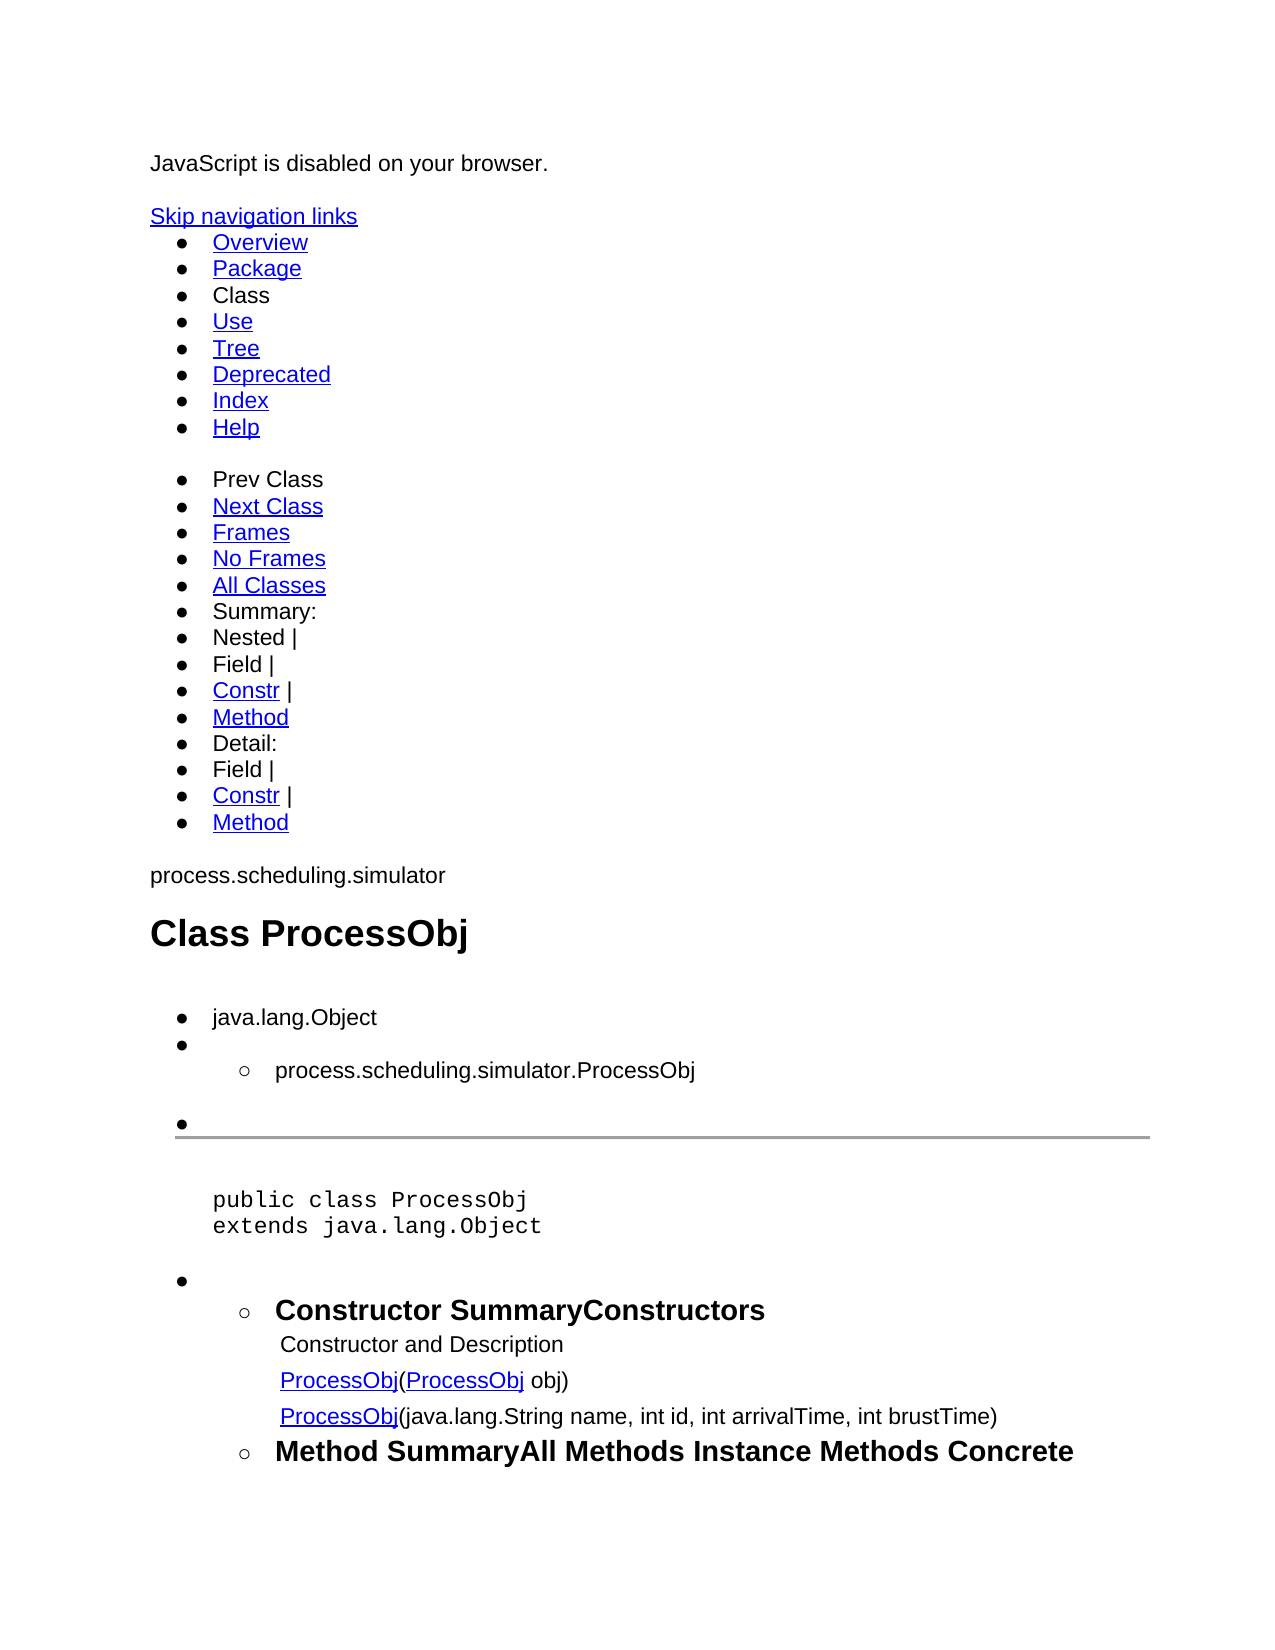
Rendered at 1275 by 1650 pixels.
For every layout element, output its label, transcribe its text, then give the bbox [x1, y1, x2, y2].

text JavaScript is disabled on your browser. [150, 150, 1125, 176]
table_header Constructor and Description [275, 1326, 1125, 1362]
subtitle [237, 1434, 1125, 1467]
list Constr | [175, 677, 1125, 703]
list Index [175, 387, 1125, 413]
list Class [175, 282, 1125, 308]
list Field | [175, 756, 1125, 782]
list Next Class [175, 493, 1125, 519]
list Nested | [175, 624, 1125, 651]
list Overview [175, 229, 1125, 255]
list Deprecated [175, 361, 1125, 387]
list process.scheduling.simulator.ProcessObj [237, 1057, 1125, 1083]
list Use [175, 308, 1125, 334]
subtitle Constructor SummaryConstructors [237, 1293, 1125, 1326]
list No Frames [175, 545, 1125, 572]
list Detail: [175, 730, 1125, 756]
list public class ProcessObj extends java.lang.Object [175, 1110, 1125, 1136]
list Tree [175, 334, 1125, 361]
list Method [175, 703, 1125, 730]
table_cell ProcessObj(ProcessObj obj) [275, 1362, 1125, 1398]
list Summary: [175, 598, 1125, 624]
list Method [175, 809, 1125, 835]
text Skip navigation links [150, 203, 1125, 229]
list java.lang.Object [175, 1004, 1125, 1031]
table_cell ProcessObj(java.lang.String name, int id, int arrivalTime, int brustTime) [275, 1398, 1125, 1434]
text process.scheduling.simulator [150, 862, 1125, 888]
list Prev Class [175, 466, 1125, 493]
list public class ProcessObj extends java.lang.Object [175, 1140, 1125, 1241]
list All Classes [175, 572, 1125, 598]
list Package [175, 255, 1125, 282]
list Frames [175, 519, 1125, 545]
list Help [175, 413, 1125, 440]
list Constr | [175, 782, 1125, 809]
subtitle Class ProcessObj [150, 911, 1125, 954]
list Field | [175, 651, 1125, 677]
